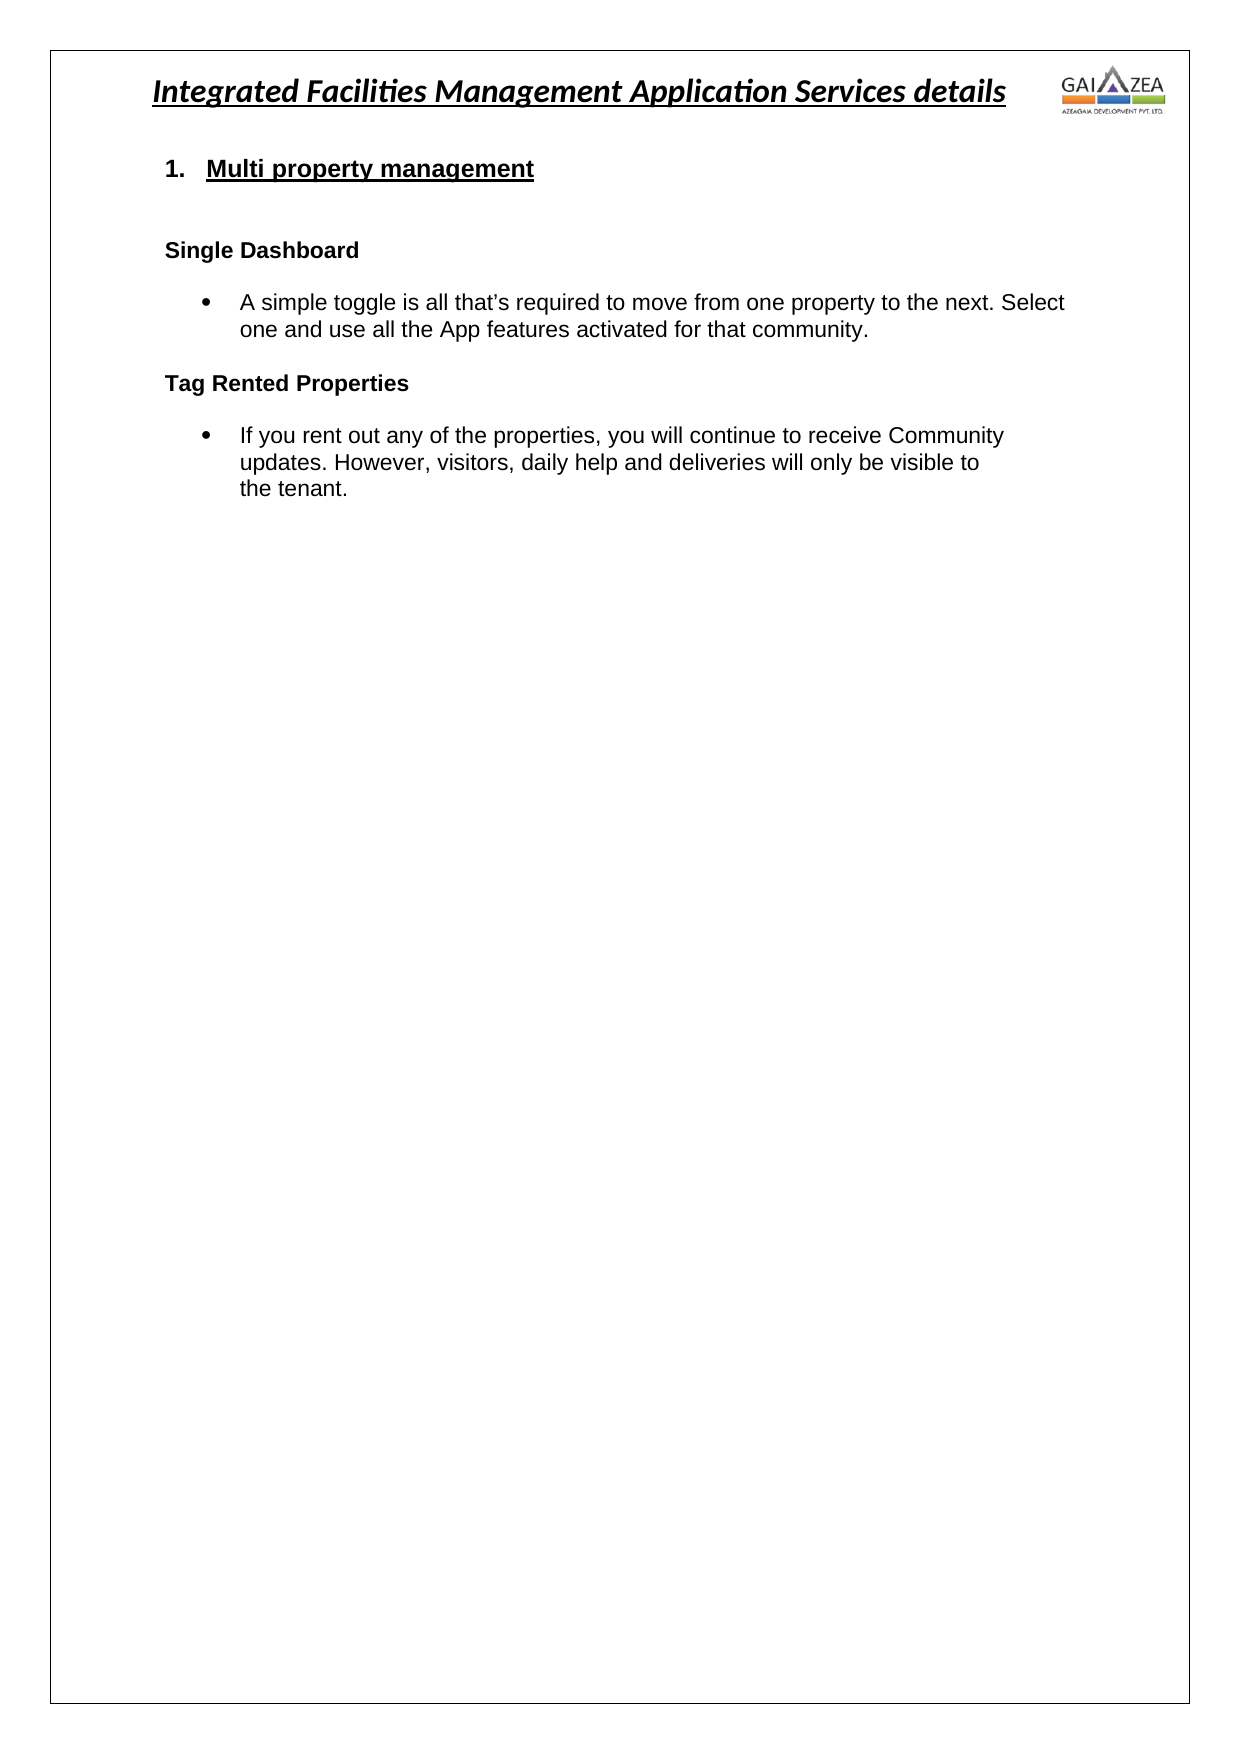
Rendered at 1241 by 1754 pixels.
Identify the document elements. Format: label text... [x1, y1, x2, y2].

subtitle Multi property management [164, 154, 1090, 183]
list A simple toggle is all that’s required to move from one property to the next. Select one and use all the App features activated for that community. [202, 289, 1070, 342]
subtitle Single Dashboard [164, 237, 1090, 263]
subtitle Tag Rented Properties [164, 369, 1090, 396]
list If you rent out any of the properties, you will continue to receive Community updates. However, visitors, daily help and deliveries will only be visible to the tenant. [202, 422, 1006, 501]
picture [1061, 64, 1166, 114]
